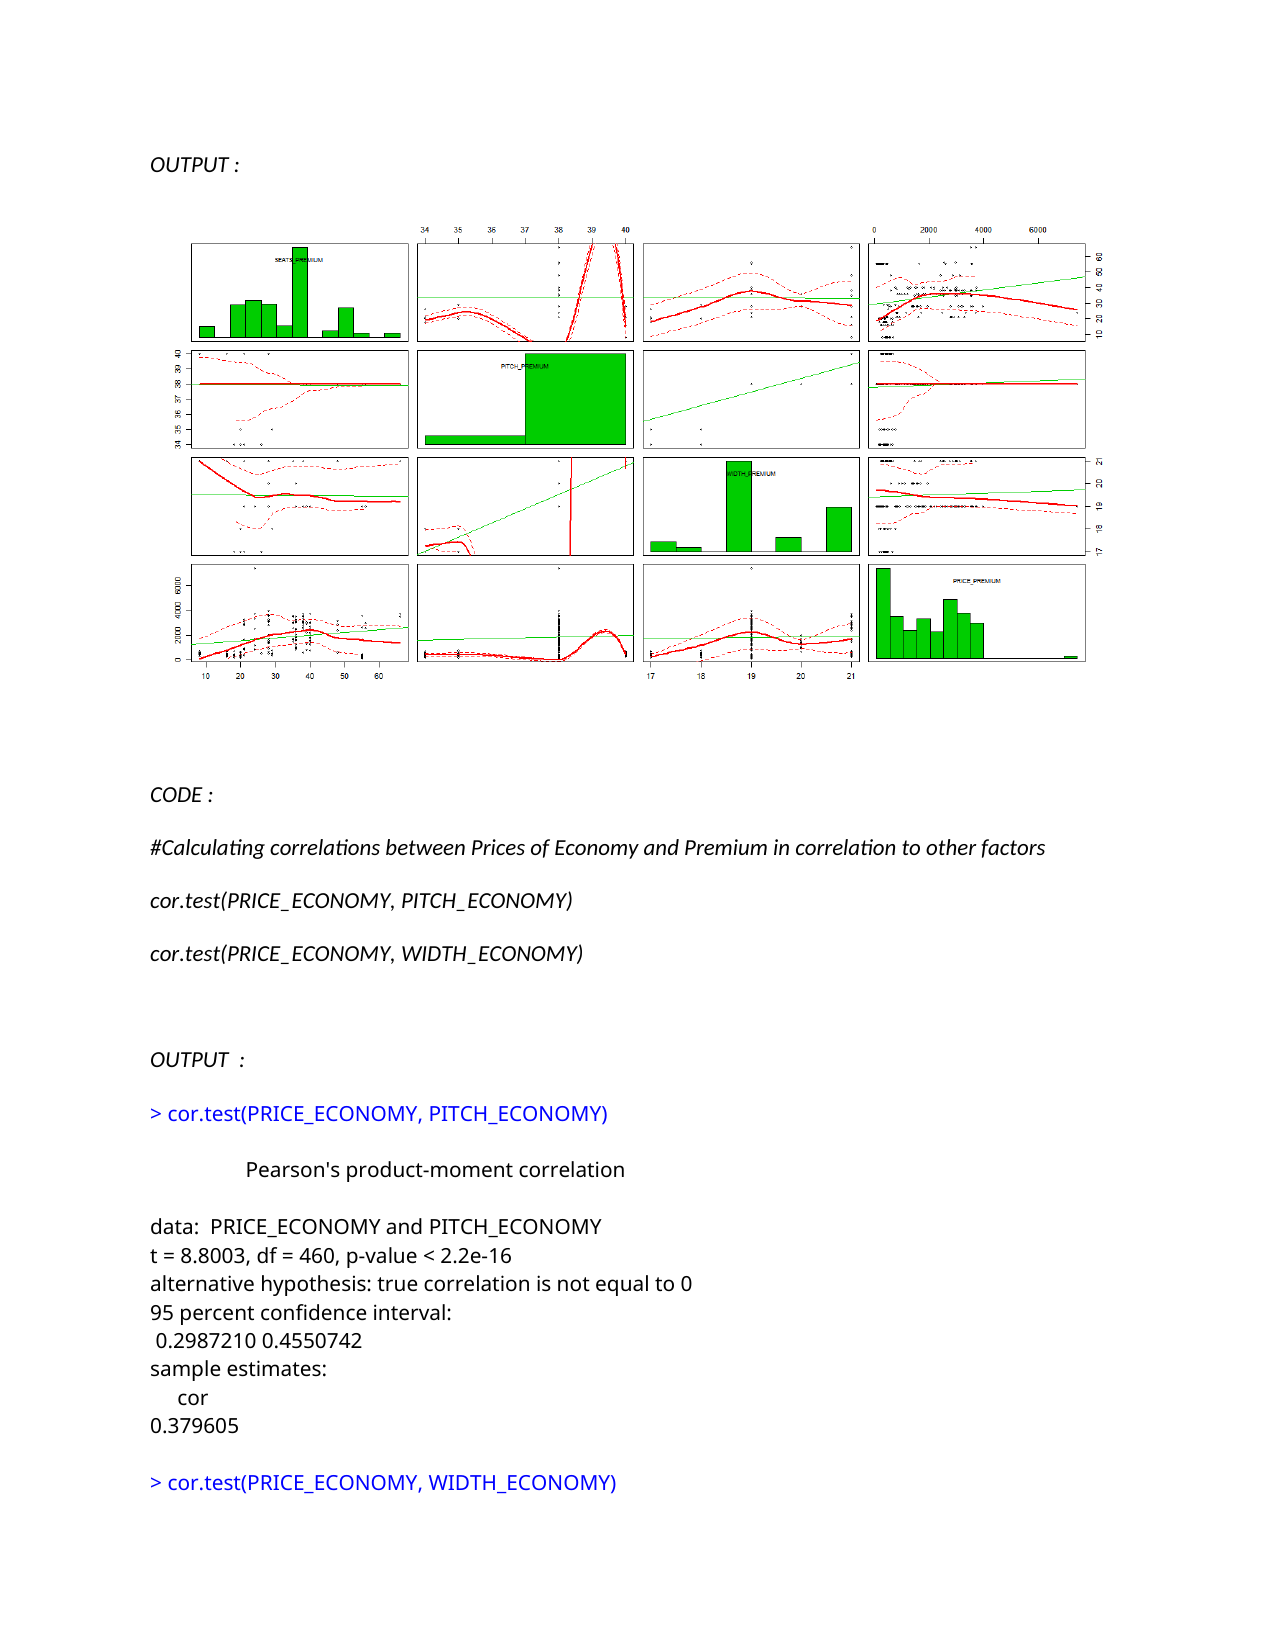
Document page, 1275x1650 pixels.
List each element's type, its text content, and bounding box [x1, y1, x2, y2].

text t = 8.8003, df = 460, p-value < 2.2e-16 [150, 1241, 1125, 1269]
text Pearson's product-moment correlation [150, 1156, 1125, 1184]
text > cor.test(PRICE_ECONOMY, PITCH_ECONOMY) [150, 1099, 1125, 1127]
text 0.2987210 0.4550742 [150, 1326, 1125, 1354]
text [150, 1269, 1125, 1298]
text > cor.test(PRICE_ECONOMY, WIDTH_ECONOMY) [150, 1468, 1125, 1497]
text cor.test(PRICE_ECONOMY, PITCH_ECONOMY) [150, 887, 1125, 914]
text #Calculating correlations between Prices of Economy and Premium in correlation to other factors [150, 833, 1125, 862]
text 95 percent confidence interval: [150, 1298, 1125, 1326]
text OUTPUT : [150, 1046, 1125, 1074]
text cor.test(PRICE_ECONOMY, WIDTH_ECONOMY) [150, 939, 1125, 968]
text 0.379605 [150, 1411, 1125, 1440]
text CODE : [150, 781, 1125, 808]
text OUTPUT : [150, 150, 1125, 178]
text data: PRICE_ECONOMY and PITCH_ECONOMY [150, 1212, 1125, 1241]
text cor [150, 1383, 1125, 1411]
picture [150, 203, 1125, 703]
text sample estimates: [150, 1354, 1125, 1383]
